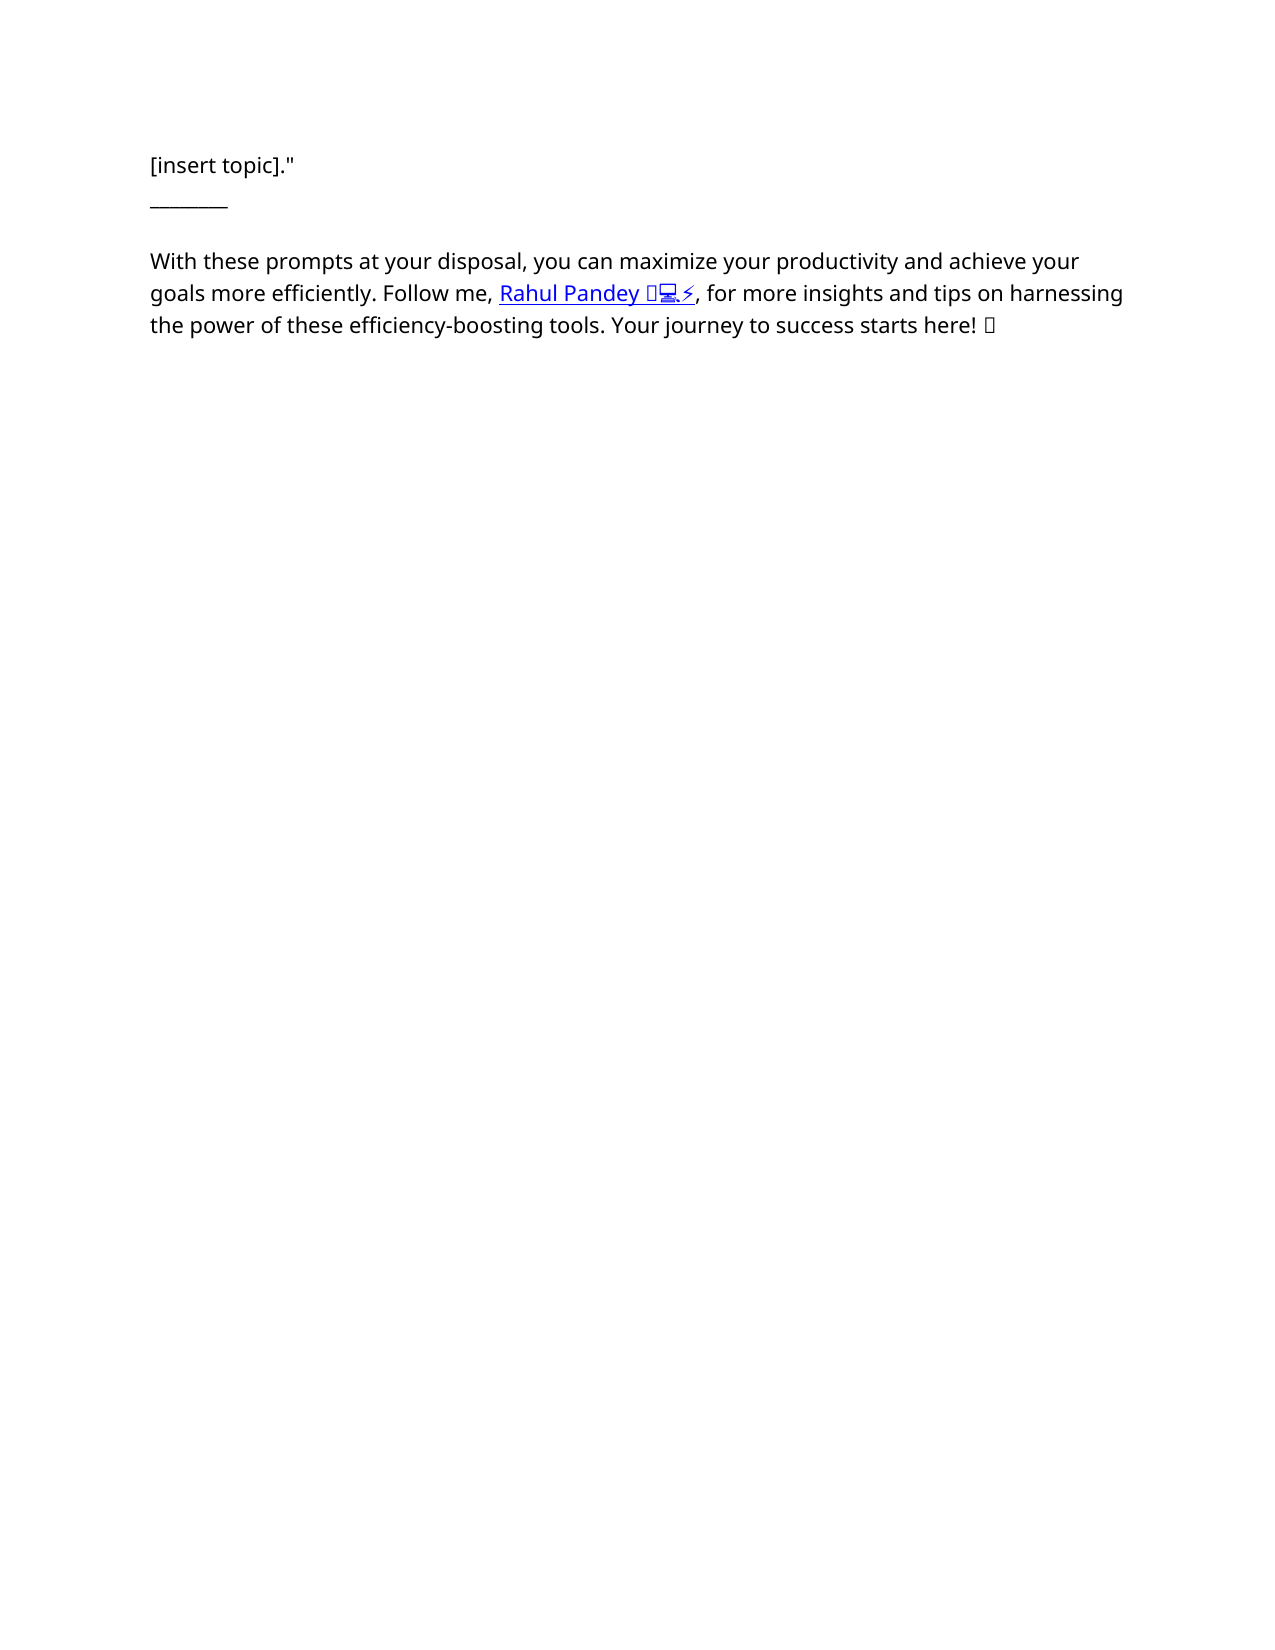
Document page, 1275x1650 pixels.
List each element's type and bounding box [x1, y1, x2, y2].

text [150, 150, 1125, 340]
